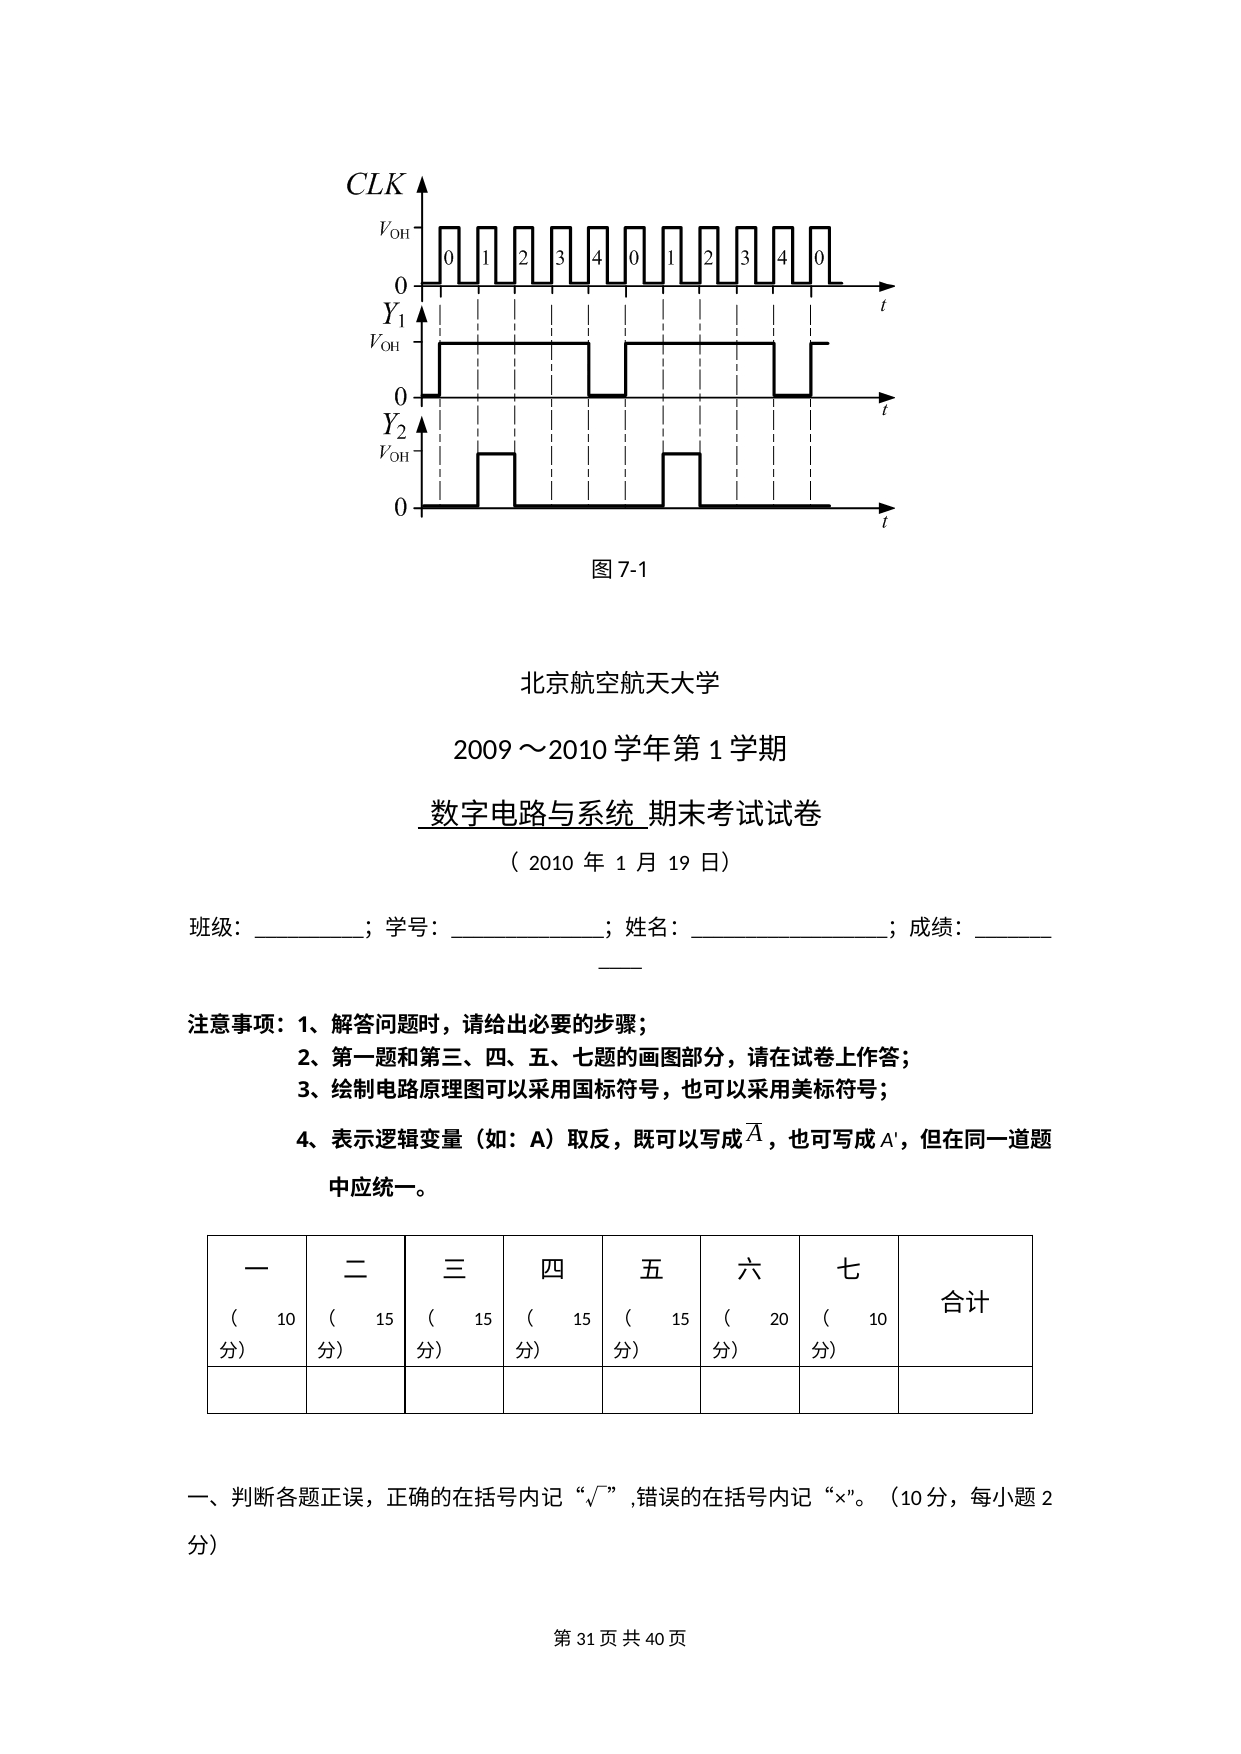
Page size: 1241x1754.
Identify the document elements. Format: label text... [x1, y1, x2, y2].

table_header 三 （15分） [406, 1236, 503, 1366]
text 数字电路与系统 期末考试试卷 [187, 779, 1053, 844]
text 注意事项：1、解答问题时，请给出必要的步骤； [187, 1007, 1053, 1039]
text （ 2010 年 1 月 19 日） [187, 844, 1053, 877]
table_cell [701, 1367, 799, 1413]
table_cell [899, 1367, 1032, 1413]
text 4、表示逻辑变量（如：A）取反，既可以写成，也可写成A'，但在同一道题中应统一。 [296, 1104, 1053, 1202]
table_cell [800, 1367, 898, 1413]
table_header 四 （15分） [504, 1236, 602, 1366]
text 2009 ～2010 学年第 1 学期 [187, 714, 1053, 779]
text 班级：__________；学号：______________；姓名：__________________；成绩：___________ [187, 909, 1053, 974]
table_header 六 （20分） [701, 1236, 799, 1366]
table_header 合计 [899, 1236, 1032, 1366]
picture [345, 162, 895, 533]
table_cell [307, 1367, 404, 1413]
text 2、第一题和第三、四、五、七题的画图部分，请在试卷上作答； [187, 1039, 1053, 1072]
table_header 二 （15分） [307, 1236, 404, 1366]
table_cell [603, 1367, 700, 1413]
table_cell [504, 1367, 602, 1413]
text 一、判断各题正误，正确的在括号内记“√”,错误的在括号内记“×”。（10分，每小题2分） [187, 1479, 1053, 1561]
table_header 五 （15分） [603, 1236, 700, 1366]
text 北京航空航天大学 [187, 649, 1053, 714]
table_cell [208, 1367, 306, 1413]
text 图7-1 [187, 552, 1053, 584]
table_cell [406, 1367, 503, 1413]
table_header 七 （10分） [800, 1236, 898, 1366]
text 3、绘制电路原理图可以采用国标符号，也可以采用美标符号； [187, 1072, 1053, 1104]
table_header 一 （10分） [208, 1236, 306, 1366]
